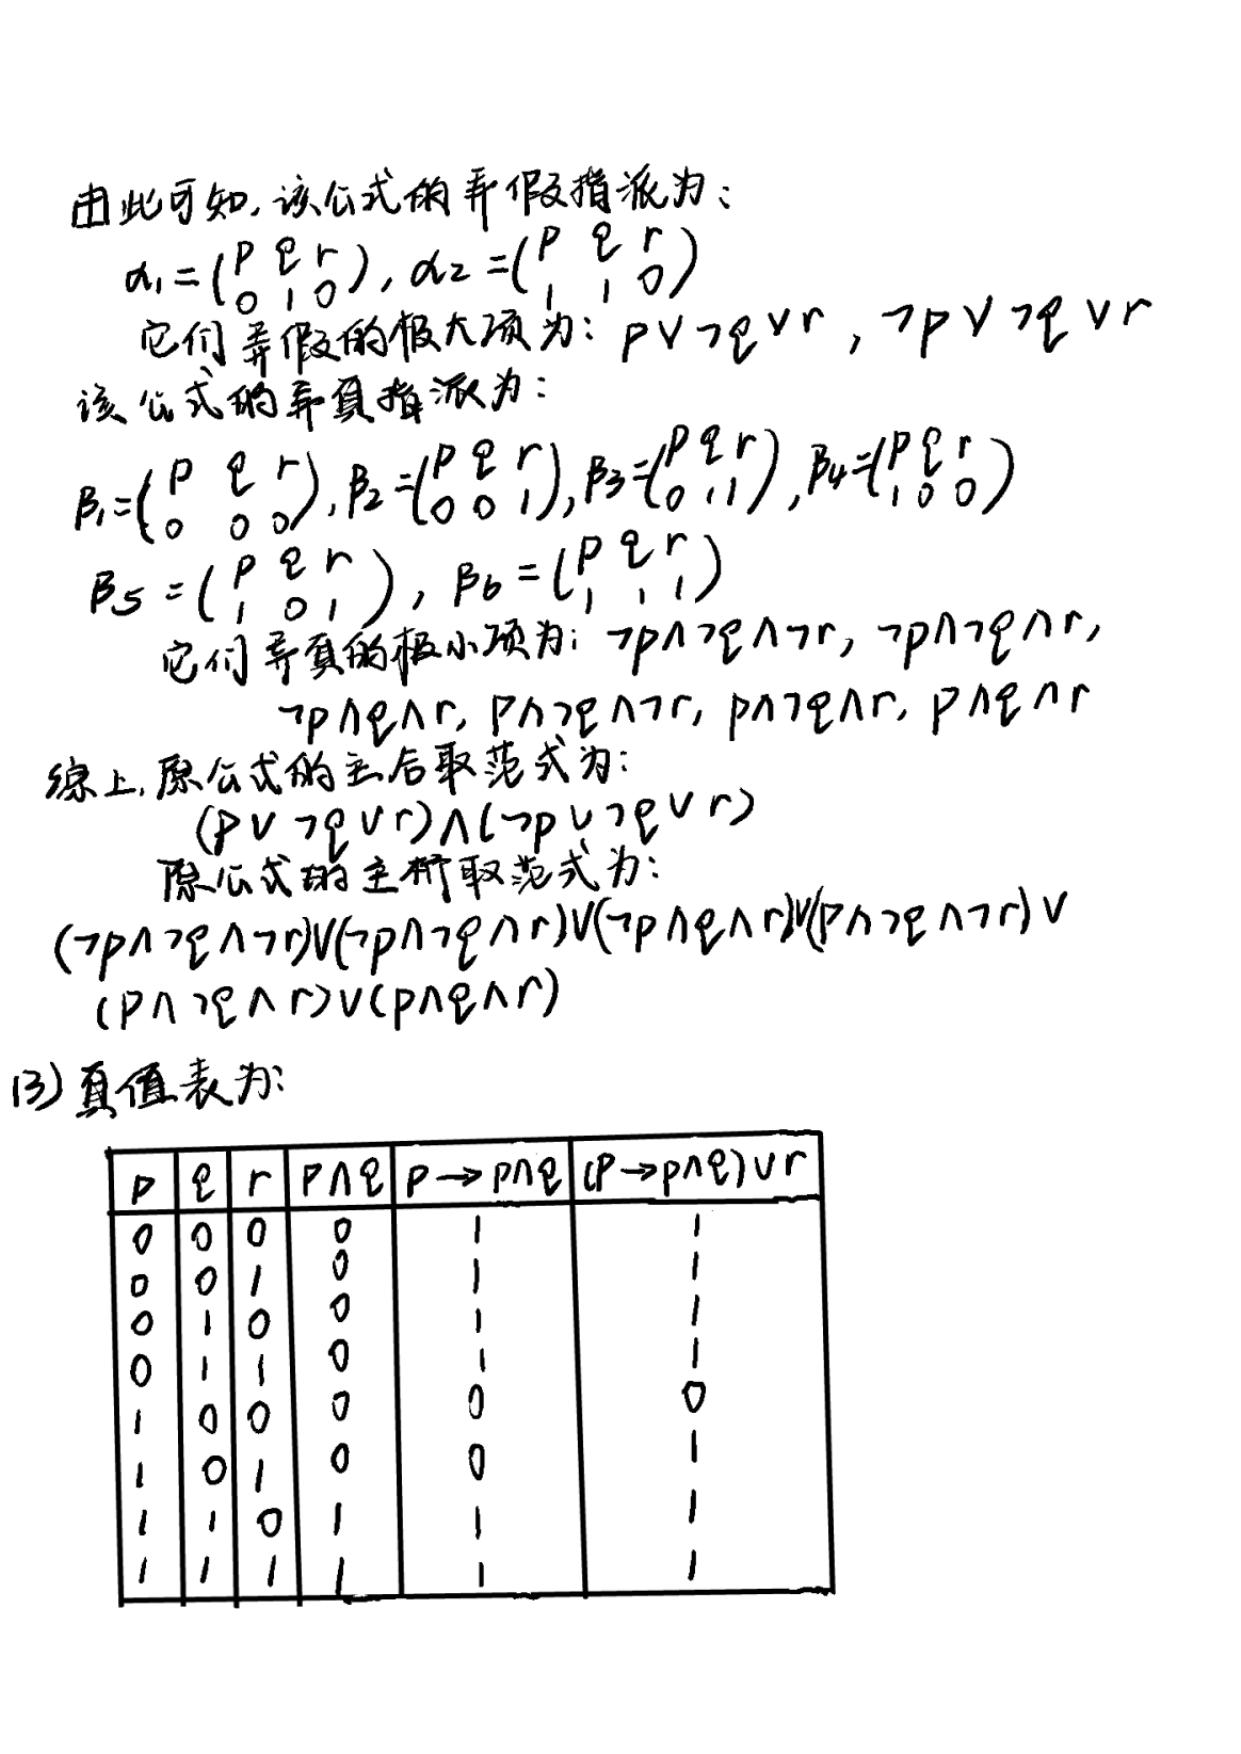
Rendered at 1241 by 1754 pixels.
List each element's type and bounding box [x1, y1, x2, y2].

picture [0, 162, 1241, 1624]
